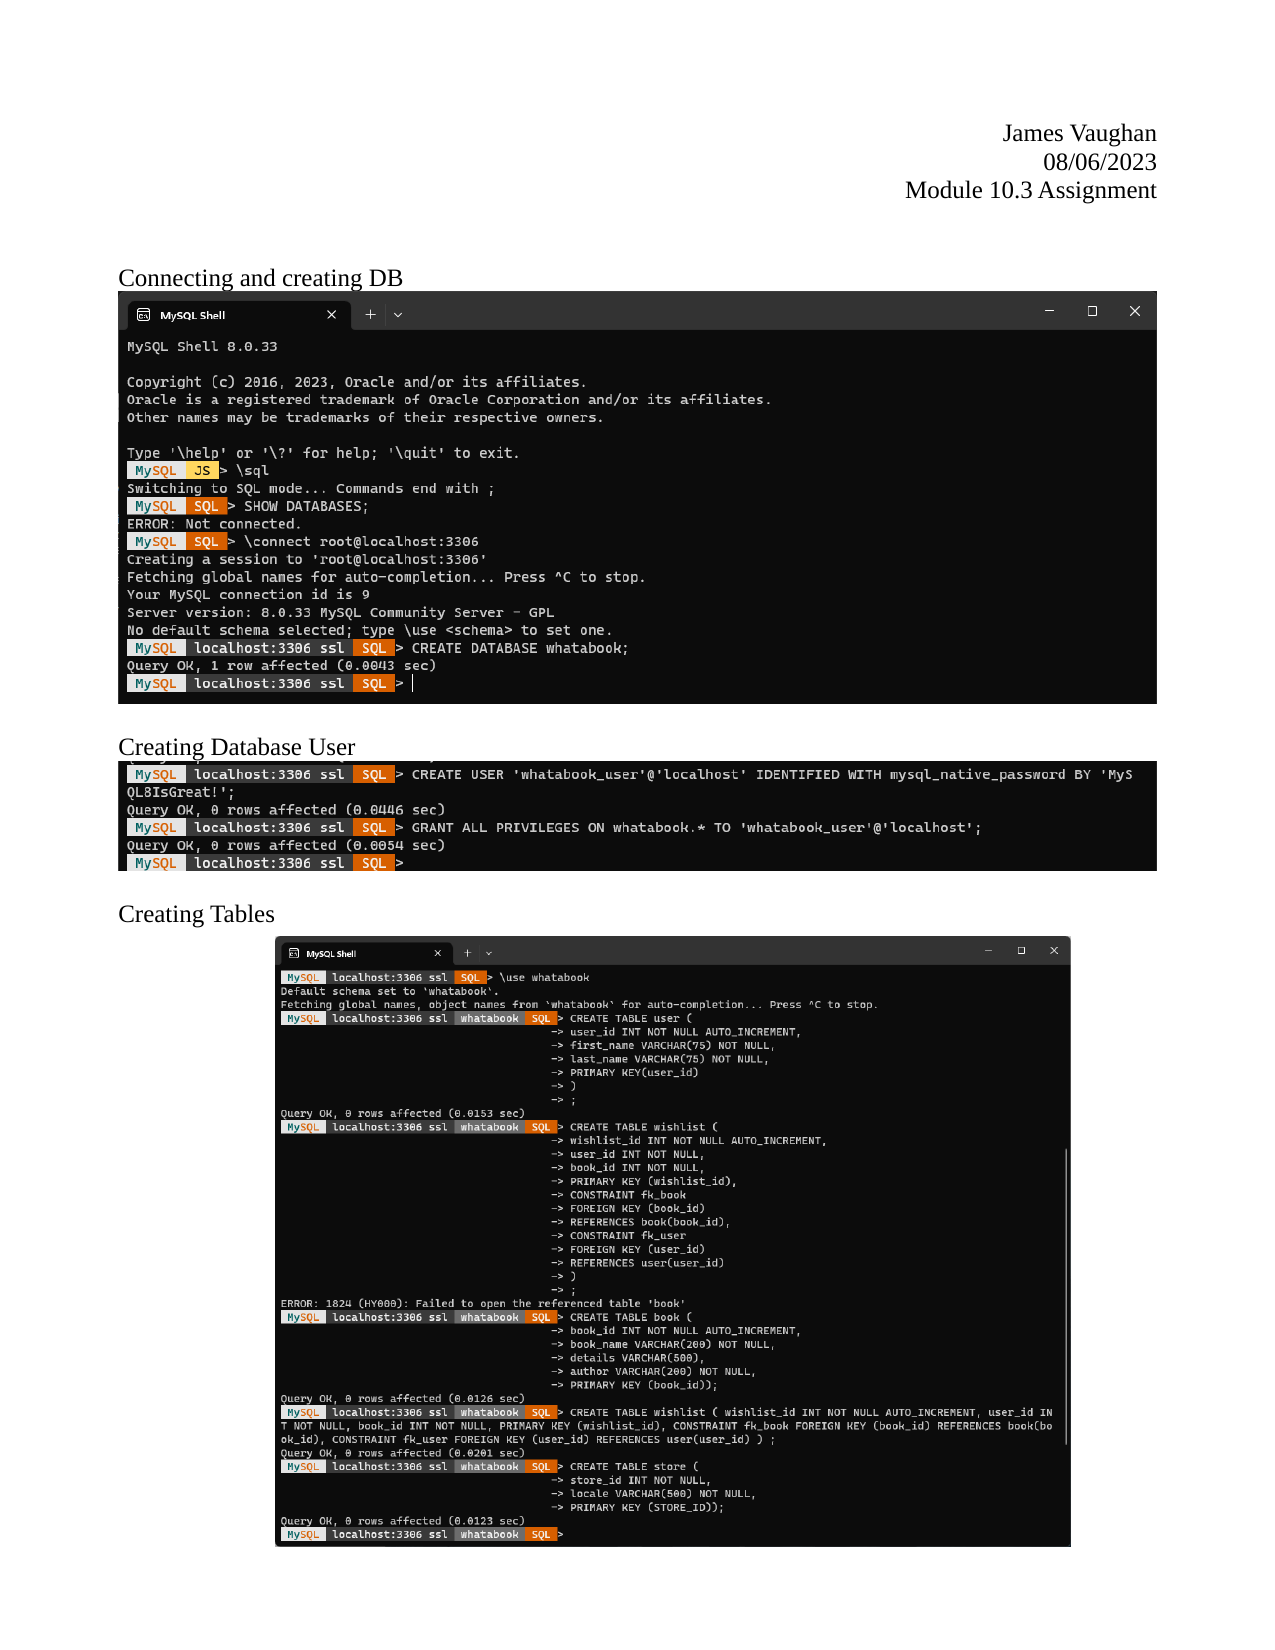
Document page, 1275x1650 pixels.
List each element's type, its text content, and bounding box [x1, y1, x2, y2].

picture [275, 936, 1071, 1547]
picture [118, 761, 1157, 871]
picture [118, 291, 1157, 704]
text Creating Tables [118, 899, 1157, 928]
text Connecting and creating DB [118, 263, 1157, 291]
text Creating Database User [118, 732, 1157, 761]
